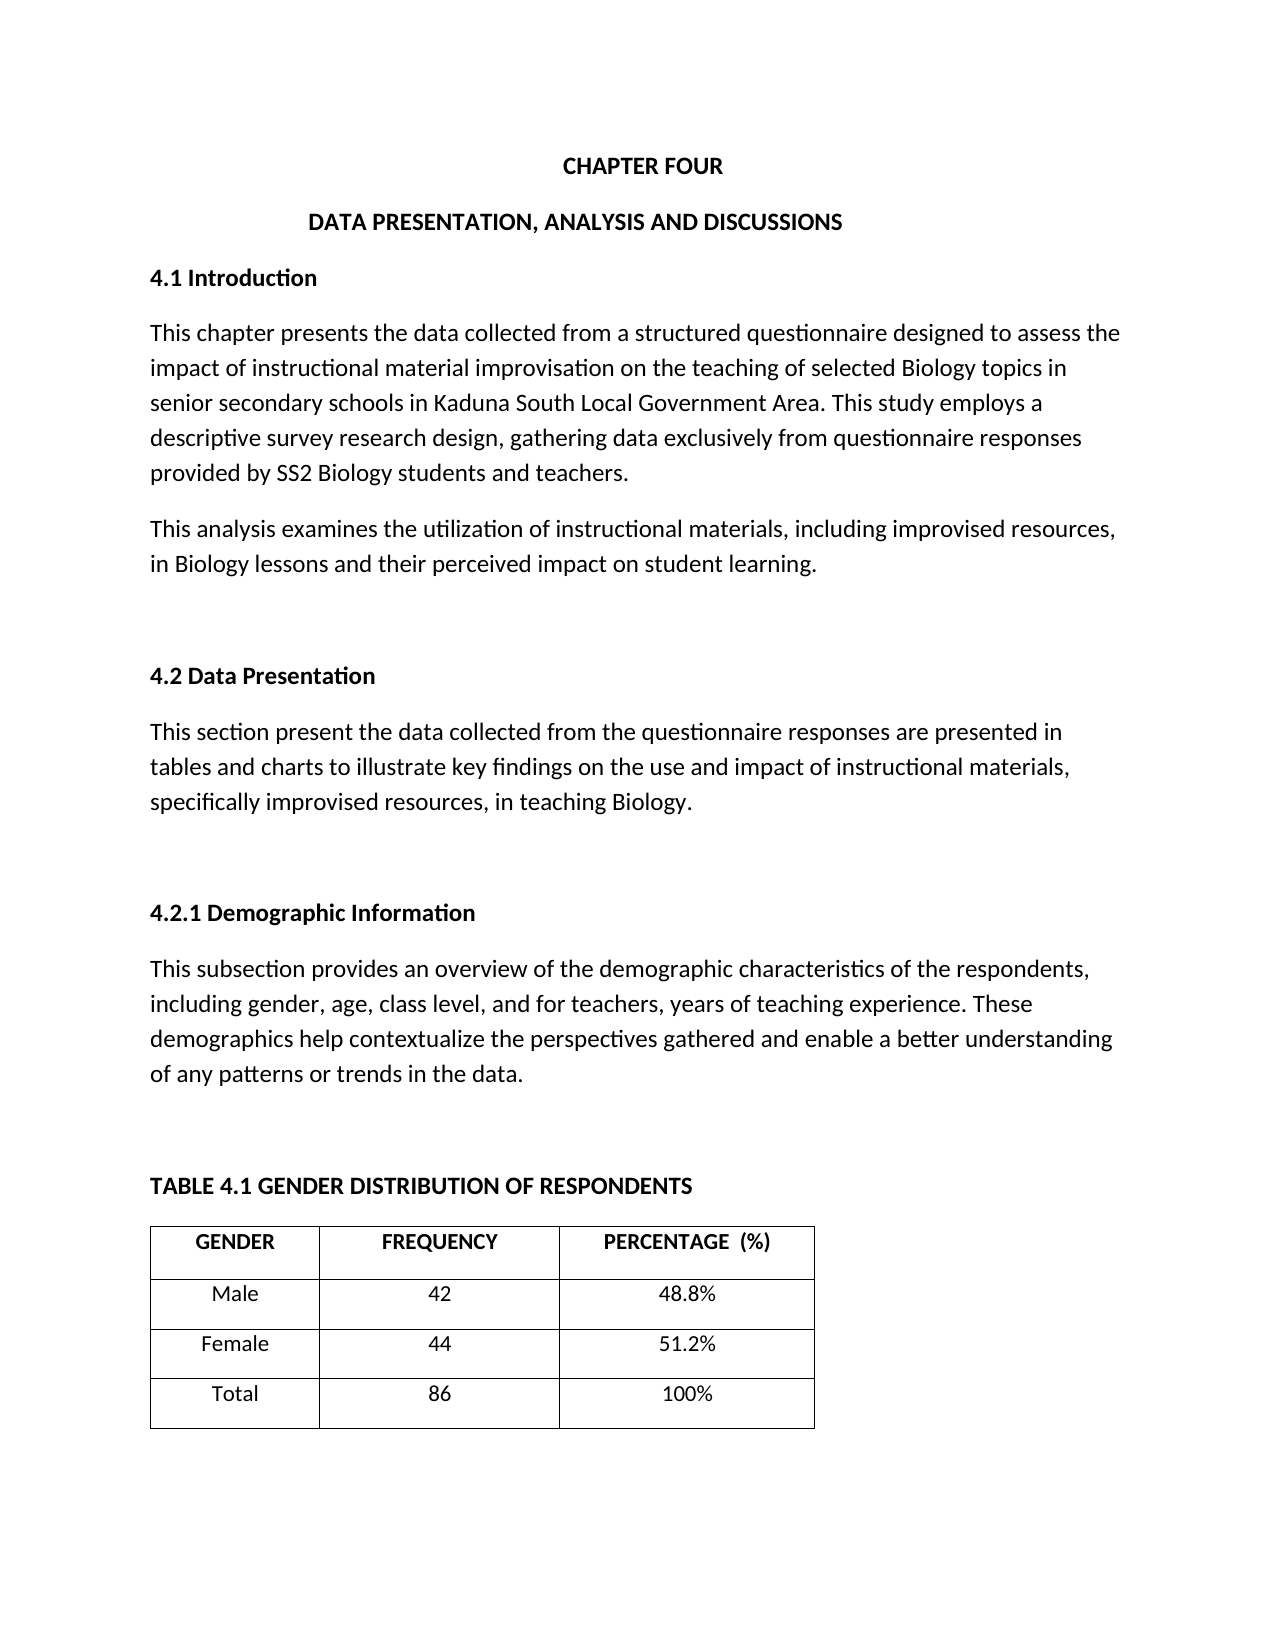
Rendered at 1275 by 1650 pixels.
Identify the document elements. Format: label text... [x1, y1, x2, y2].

table_cell Male [151, 1280, 319, 1328]
text TABLE 4.1 GENDER DISTRIBUTION OF RESPONDENTS [150, 1170, 1125, 1201]
table_header FREQUENCY [320, 1227, 559, 1278]
table_cell 48.8% [560, 1280, 814, 1328]
text This chapter presents the data collected from a structured questionnaire designed to assess the impact of instructional material improvisation on the teaching of selected Biology topics in senior secondary schools in Kaduna South Local Government Area. This study employs a descriptive survey research design, gathering data exclusively from questionnaire responses provided by SS2 Biology students and teachers. [150, 317, 1125, 488]
text CHAPTER FOUR [150, 150, 1125, 181]
table_cell 42 [320, 1280, 559, 1328]
table_cell 100% [560, 1379, 814, 1428]
text DATA PRESENTATION, ANALYSIS AND DISCUSSIONS [150, 206, 1125, 236]
table_cell 44 [320, 1330, 559, 1378]
text 4.1 Introduction [150, 262, 1125, 292]
table_cell Female [151, 1330, 319, 1378]
table_cell 86 [320, 1379, 559, 1428]
text This subsection provides an overview of the demographic characteristics of the respondents, including gender, age, class level, and for teachers, years of teaching experience. These demographics help contextualize the perspectives gathered and enable a better understanding of any patterns or trends in the data. [150, 953, 1125, 1089]
table_cell Total [151, 1379, 319, 1428]
text 4.2.1 Demographic Information [150, 897, 1125, 928]
table_header PERCENTAGE (%) [560, 1227, 814, 1278]
table_cell 51.2% [560, 1330, 814, 1378]
table_header GENDER [151, 1227, 319, 1278]
text This analysis examines the utilization of instructional materials, including improvised resources, in Biology lessons and their perceived impact on student learning. [150, 513, 1125, 579]
text This section present the data collected from the questionnaire responses are presented in tables and charts to illustrate key findings on the use and impact of instructional materials, specifically improvised resources, in teaching Biology. [150, 716, 1125, 816]
text 4.2 Data Presentation [150, 660, 1125, 691]
